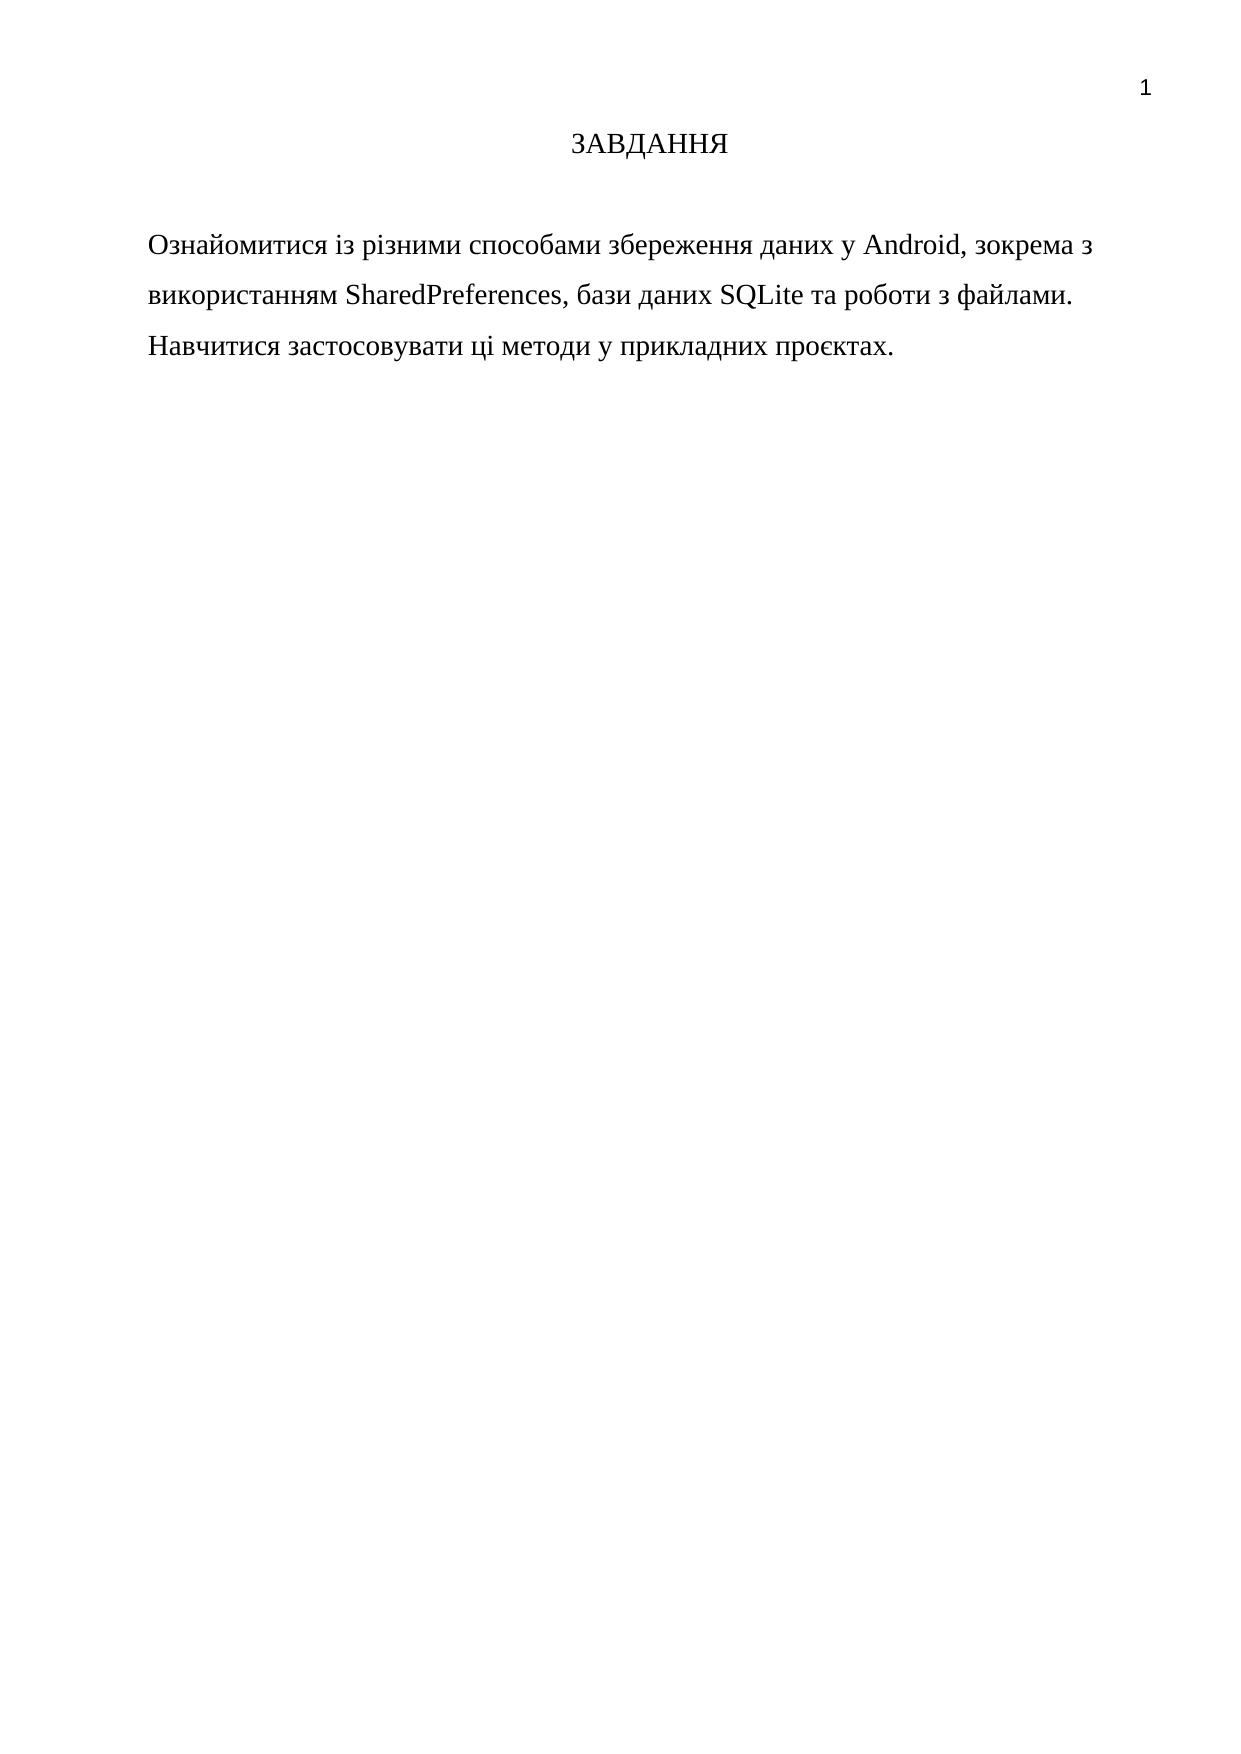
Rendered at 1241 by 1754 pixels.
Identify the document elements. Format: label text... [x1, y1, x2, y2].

text Ознайомитися із різними способами збереження даних у Android, зокрема з використанням SharedPreferences, бази даних SQLite та роботи з файлами. Навчитися застосовувати ці методи у прикладних проєктах. [148, 227, 1152, 361]
text ЗАВДАННЯ [148, 126, 1152, 160]
